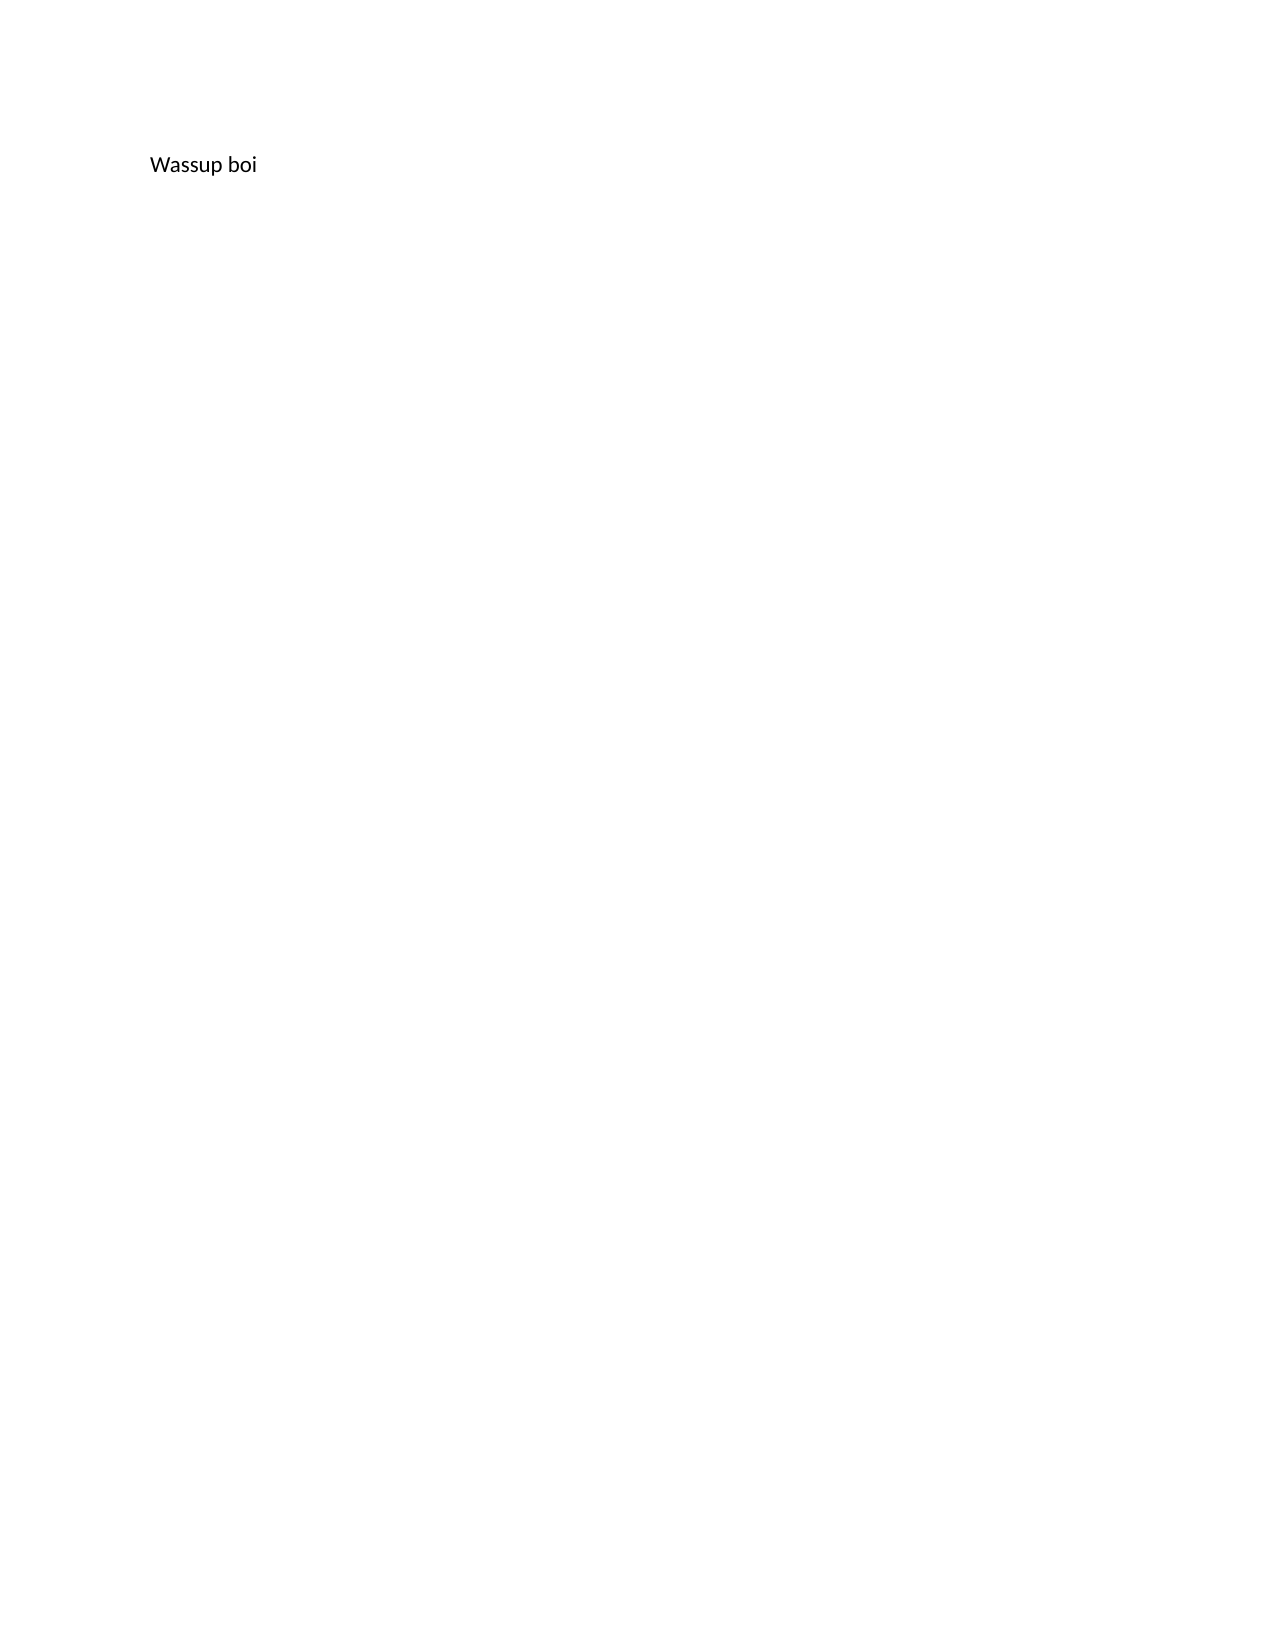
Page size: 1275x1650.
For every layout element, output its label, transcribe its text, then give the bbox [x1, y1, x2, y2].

text Wassup boi [150, 150, 1125, 178]
